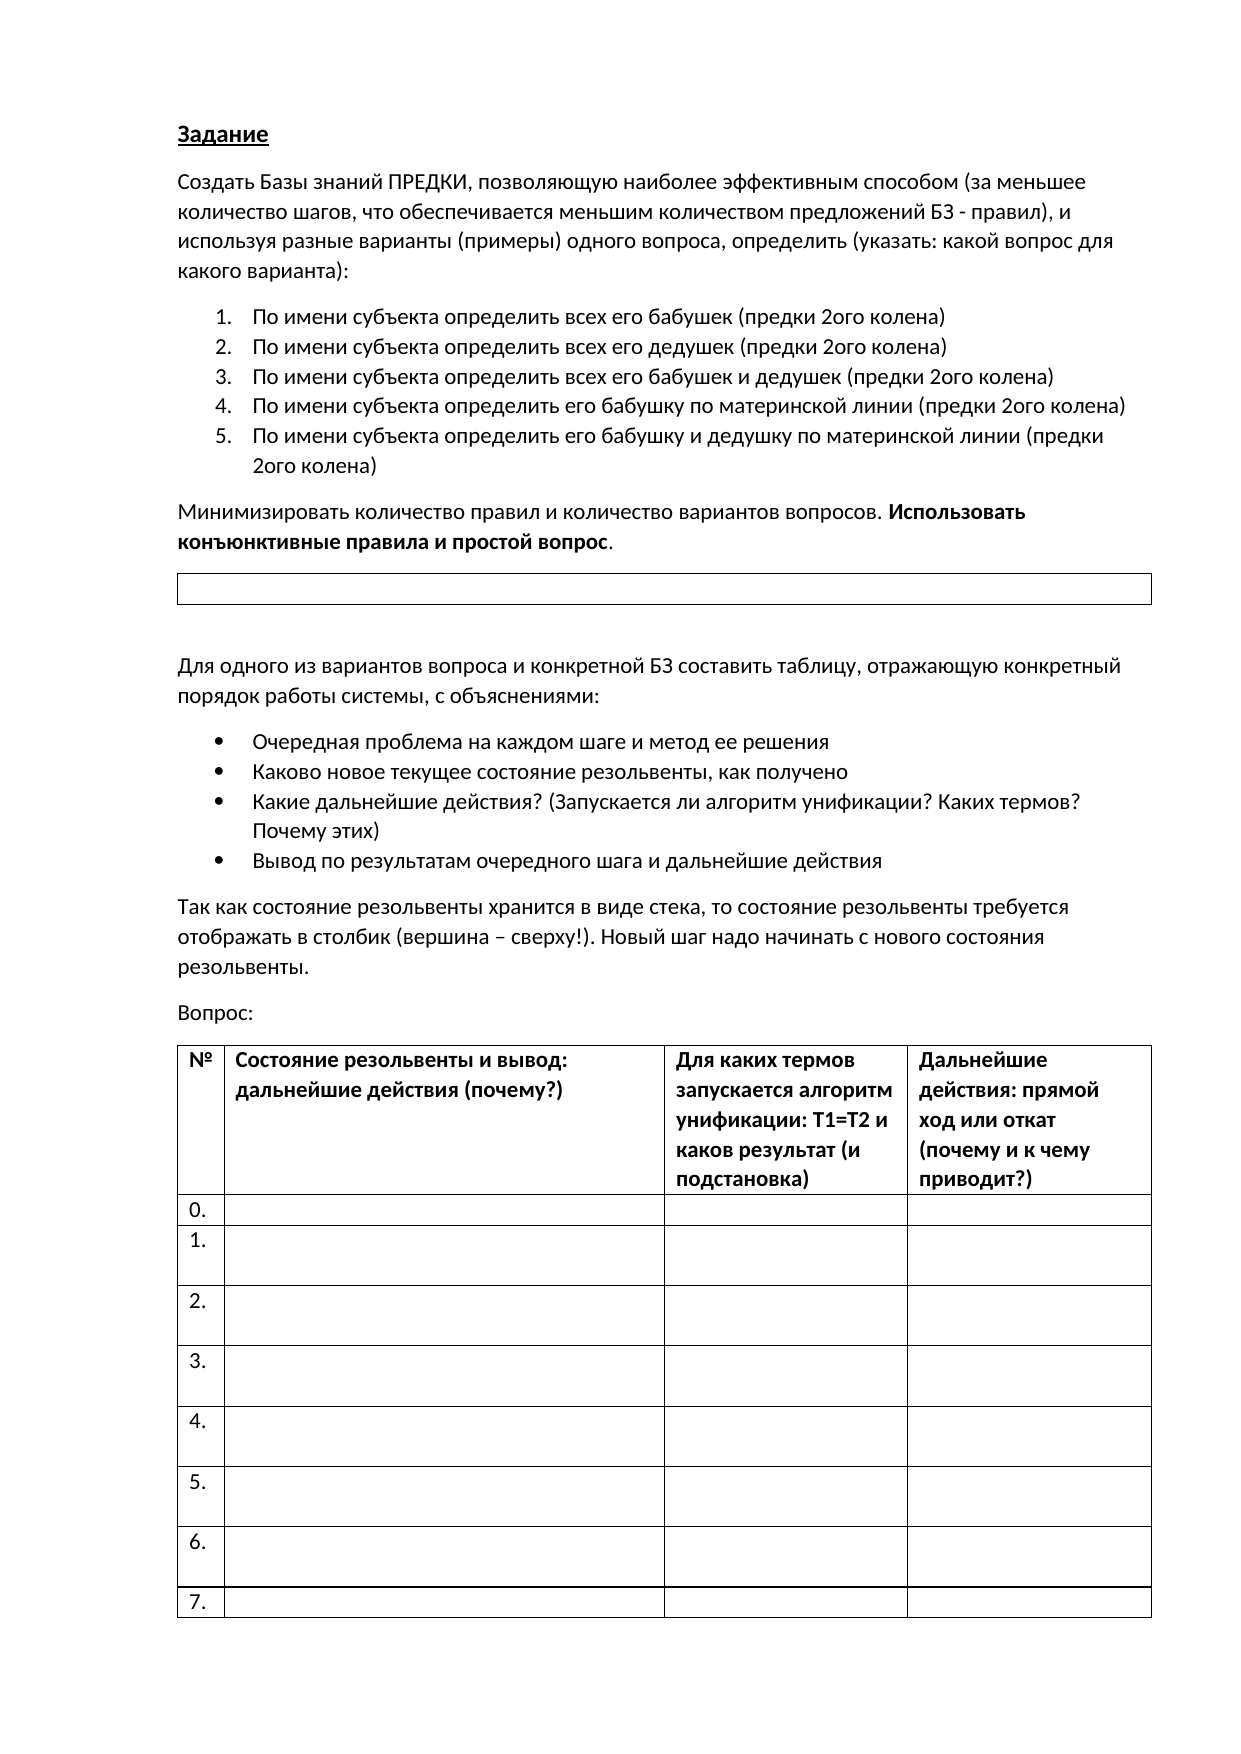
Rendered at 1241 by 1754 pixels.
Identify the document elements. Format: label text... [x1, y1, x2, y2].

text Задание [177, 118, 1152, 149]
text Создать Базы знаний ПРЕДКИ, позволяющую наиболее эффективным способом (за меньшее количество шагов, что обеспечивается меньшим количеством предложений БЗ - правил), и используя разные варианты (примеры) одного вопроса, определить (указать: какой вопрос для какого варианта): [177, 167, 1152, 284]
table_cell [225, 1286, 664, 1345]
table_cell [225, 1407, 664, 1466]
table_cell [665, 1527, 907, 1586]
table_header [178, 574, 1151, 604]
list По имени субъекта определить его бабушку и дедушку по материнской линии (предки 2ого колена) [215, 421, 1152, 479]
list Очередная проблема на каждом шаге и метод ее решения [215, 727, 1152, 755]
table_cell [665, 1588, 907, 1617]
list По имени субъекта определить его бабушку по материнской линии (предки 2ого колена) [215, 392, 1152, 419]
table_cell [665, 1407, 907, 1466]
table_cell [225, 1226, 664, 1285]
table_header № [178, 1046, 224, 1194]
table_cell [908, 1195, 1151, 1224]
table_cell [178, 1527, 224, 1586]
table_cell [908, 1226, 1151, 1285]
table_header Для каких термов запускается алгоритм унификации: Т1=Т2 и каков результат (и подстановка) [665, 1046, 907, 1194]
table_cell [665, 1467, 907, 1526]
table_cell [225, 1527, 664, 1586]
table_cell [908, 1467, 1151, 1526]
table_cell [665, 1226, 907, 1285]
list По имени субъекта определить всех его бабушек (предки 2ого колена) [215, 302, 1152, 331]
table_cell [225, 1467, 664, 1526]
table_header Состояние резольвенты и вывод: дальнейшие действия (почему?) [225, 1046, 664, 1194]
table_cell [908, 1346, 1151, 1406]
table_cell [665, 1286, 907, 1345]
table_cell [178, 1346, 224, 1406]
table_cell [178, 1226, 224, 1285]
text Минимизировать количество правил и количество вариантов вопросов. Использовать конъюнктивные правила и простой вопрос. [177, 497, 1152, 555]
table_cell [908, 1527, 1151, 1586]
table_cell [178, 1588, 224, 1617]
table_cell [908, 1407, 1151, 1466]
list Вывод по результатам очередного шага и дальнейшие действия [215, 846, 1152, 874]
table_header Дальнейшие действия: прямой ход или откат (почему и к чему приводит?) [908, 1046, 1151, 1194]
table_cell [225, 1588, 664, 1617]
table_cell [178, 1467, 224, 1526]
list По имени субъекта определить всех его дедушек (предки 2ого колена) [215, 332, 1152, 360]
list Каково новое текущее состояние резольвенты, как получено [215, 757, 1152, 785]
text Так как состояние резольвенты хранится в виде стека, то состояние резольвенты требуется отображать в столбик (вершина – сверху!). Новый шаг надо начинать с нового состояния резольвенты. [177, 892, 1152, 980]
table_cell [908, 1588, 1151, 1617]
table_cell [225, 1346, 664, 1406]
text Вопрос: [177, 998, 1152, 1026]
table_cell [178, 1286, 224, 1345]
table_cell [225, 1195, 664, 1224]
table_cell [178, 1407, 224, 1466]
table_cell [665, 1346, 907, 1406]
table_cell 0. [178, 1195, 224, 1224]
table_cell [908, 1286, 1151, 1345]
text Для одного из вариантов вопроса и конкретной БЗ составить таблицу, отражающую конкретный порядок работы системы, с объяснениями: [177, 651, 1152, 709]
table_cell [665, 1195, 907, 1224]
list По имени субъекта определить всех его бабушек и дедушек (предки 2ого колена) [215, 362, 1152, 390]
list Какие дальнейшие действия? (Запускается ли алгоритм унификации? Каких термов? Почему этих) [215, 787, 1152, 844]
